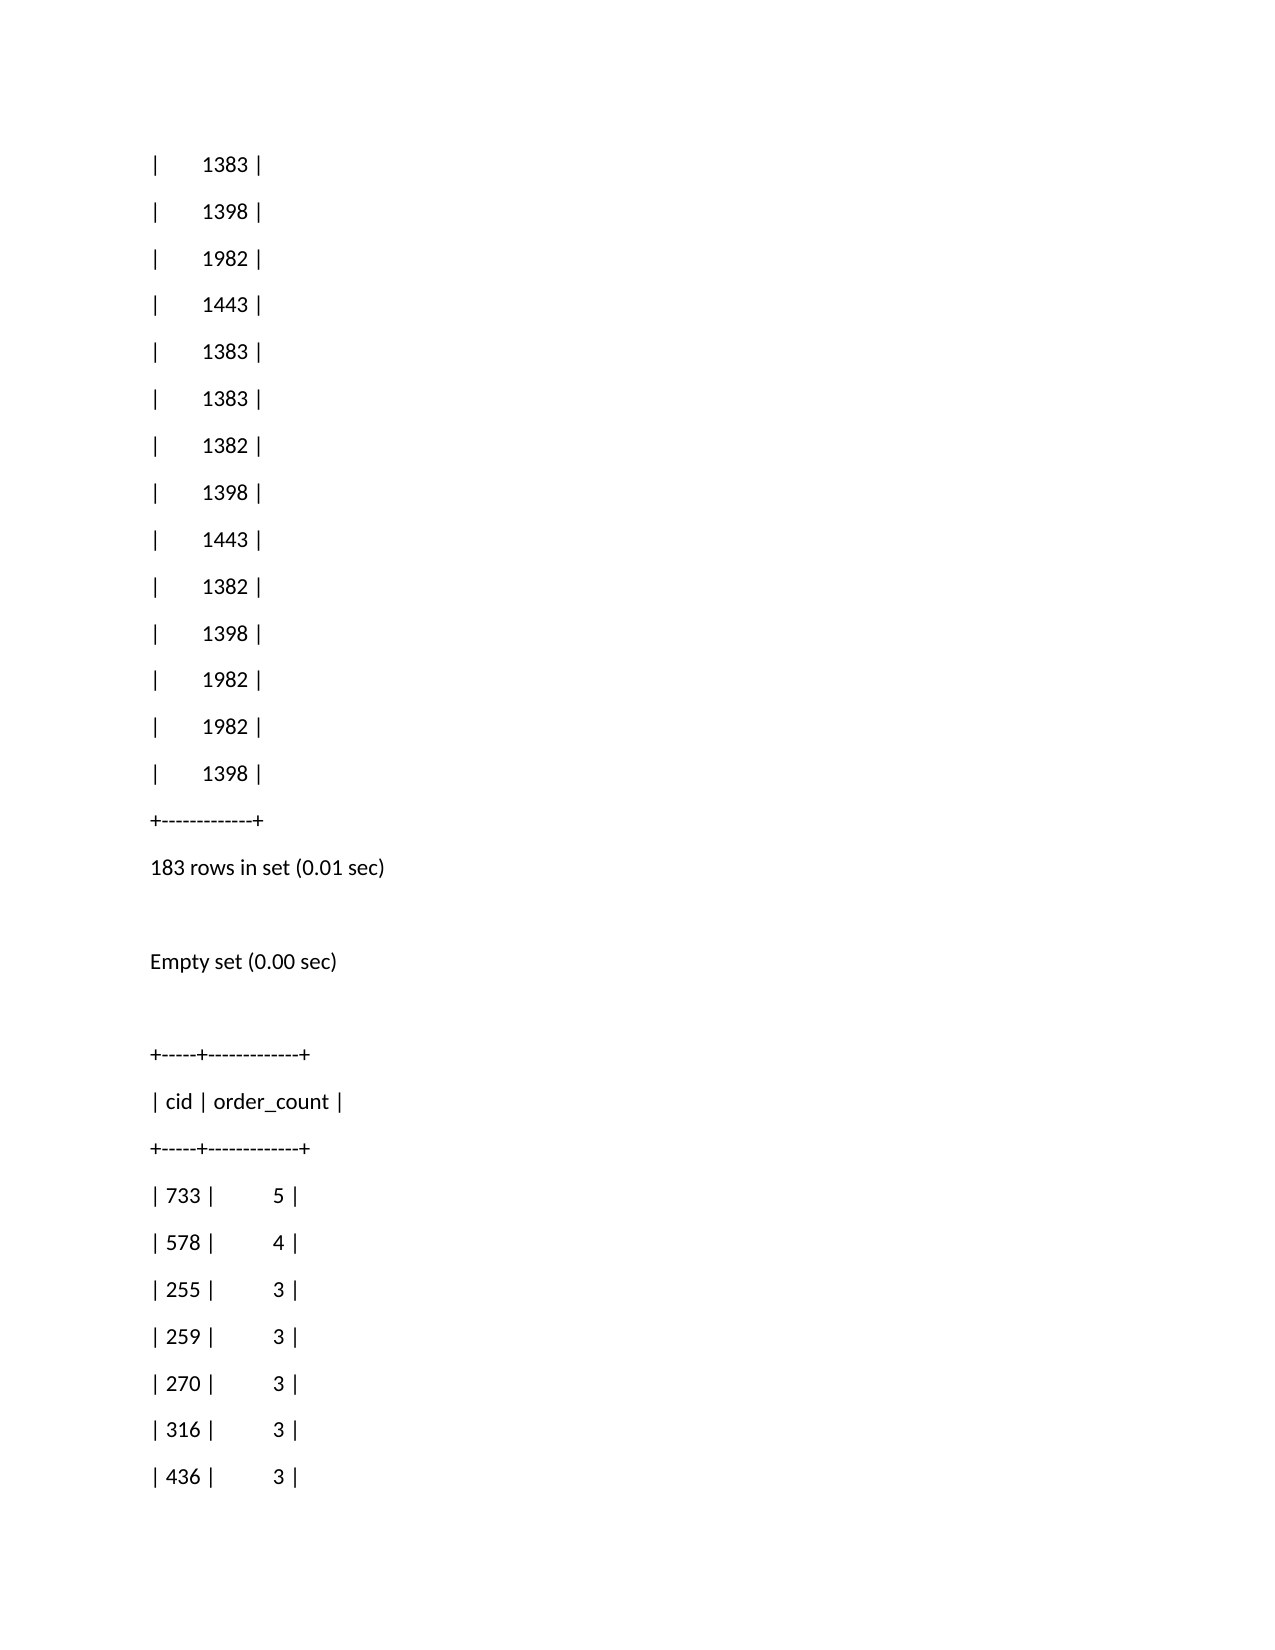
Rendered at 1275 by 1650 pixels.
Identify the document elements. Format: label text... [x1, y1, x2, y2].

text 183 rows in set (0.01 sec) [150, 853, 1125, 881]
text | 733 | 5 | [150, 1181, 1125, 1209]
text | 1382 | [150, 431, 1125, 459]
text | 1398 | [150, 197, 1125, 225]
text | 1383 | [150, 150, 1125, 178]
text | 1398 | [150, 619, 1125, 647]
text | 1982 | [150, 712, 1125, 741]
text | 1383 | [150, 337, 1125, 366]
text | 578 | 4 | [150, 1228, 1125, 1256]
text +-----+-------------+ [150, 1041, 1125, 1069]
text | 1398 | [150, 759, 1125, 787]
text | cid | order_count | [150, 1087, 1125, 1116]
text | 436 | 3 | [150, 1462, 1125, 1491]
text | 1982 | [150, 244, 1125, 272]
text | 1383 | [150, 384, 1125, 412]
text | 1982 | [150, 666, 1125, 694]
text | 1443 | [150, 525, 1125, 553]
text +-------------+ [150, 806, 1125, 834]
text +-----+-------------+ [150, 1134, 1125, 1162]
text | 259 | 3 | [150, 1322, 1125, 1350]
text | 255 | 3 | [150, 1275, 1125, 1303]
text | 316 | 3 | [150, 1416, 1125, 1444]
text | 1398 | [150, 478, 1125, 506]
text | 1382 | [150, 572, 1125, 600]
text Empty set (0.00 sec) [150, 947, 1125, 975]
text | 1443 | [150, 291, 1125, 319]
text | 270 | 3 | [150, 1369, 1125, 1397]
